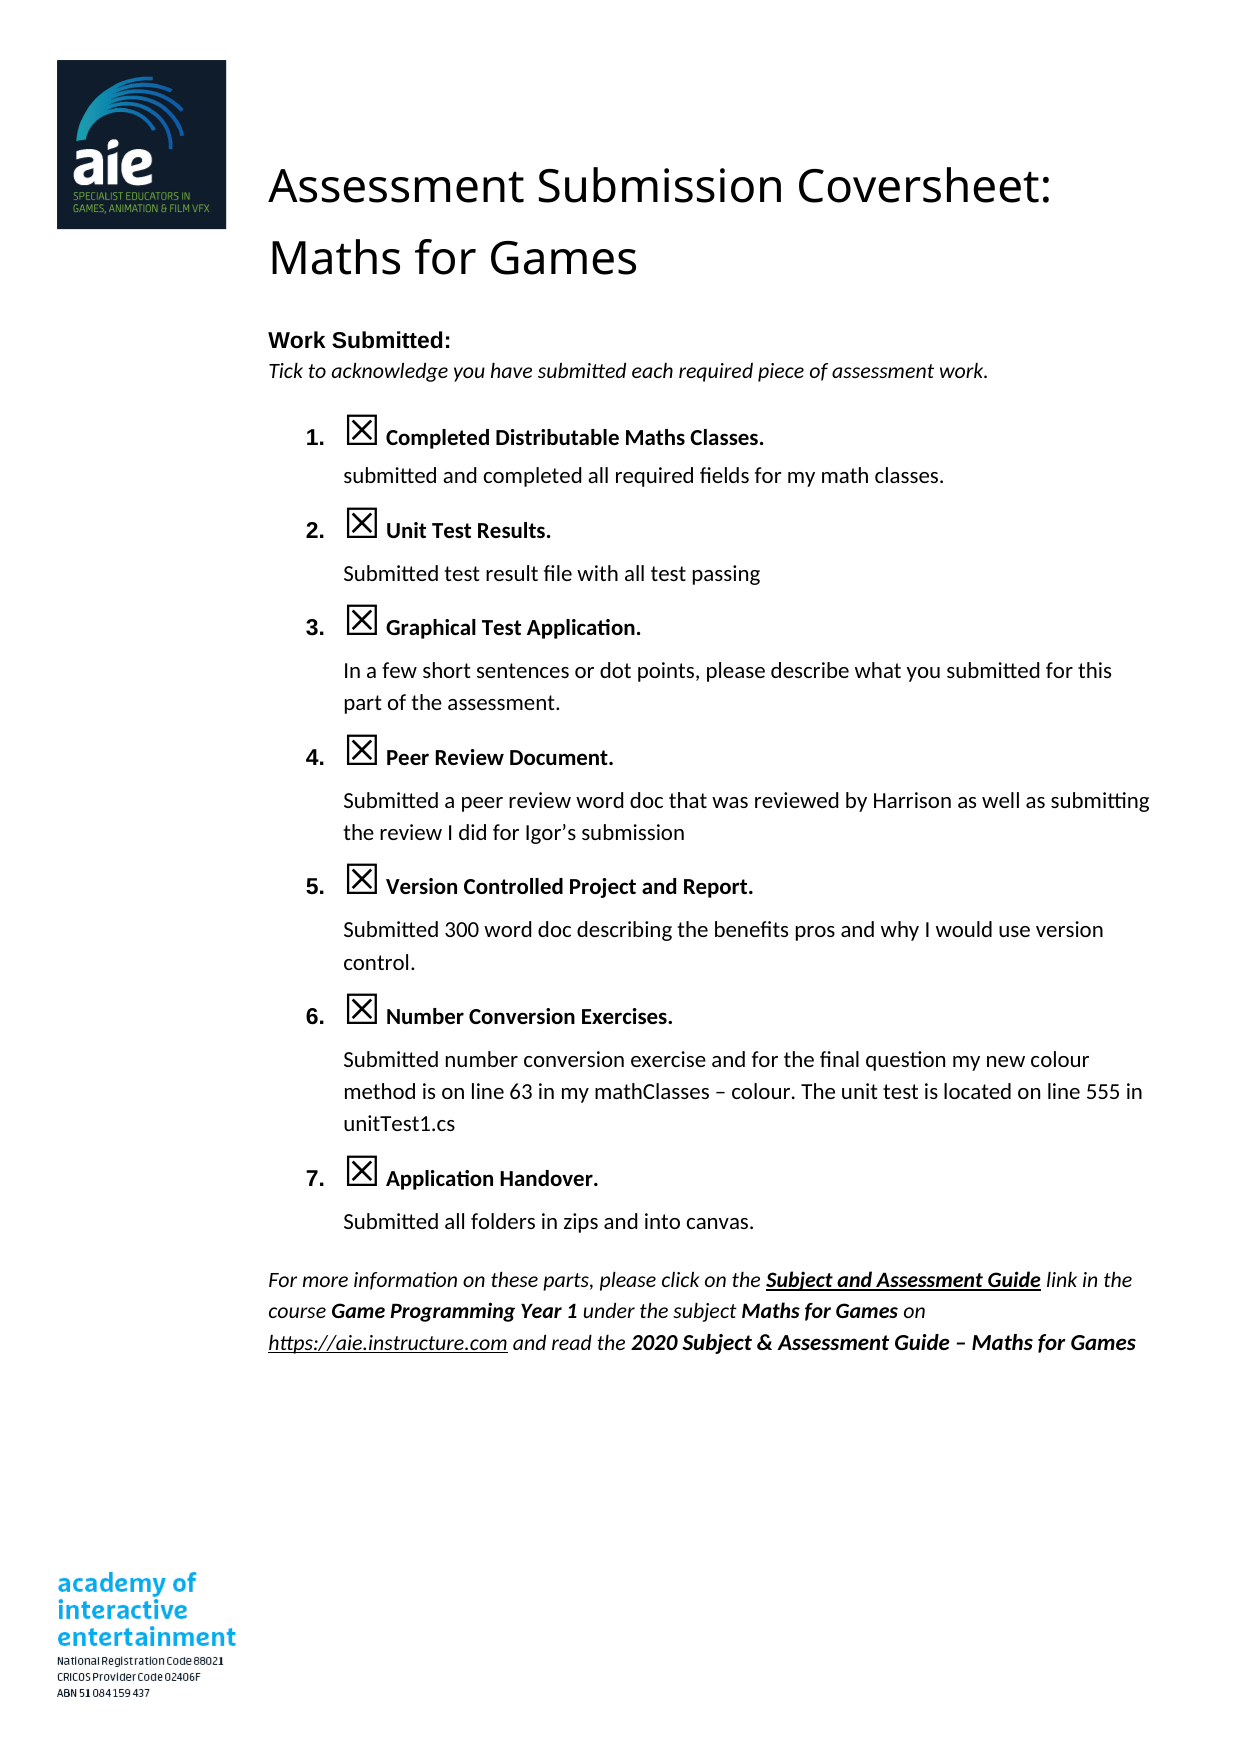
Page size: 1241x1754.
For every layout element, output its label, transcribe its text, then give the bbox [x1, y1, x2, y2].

list Unit Test Results. [306, 494, 1152, 550]
list Graphical Test Application. [306, 591, 1152, 648]
list Completed Distributable Maths Classes. [306, 401, 1152, 489]
picture [0, 1, 1239, 1754]
list Number Conversion Exercises. [306, 980, 1152, 1037]
list Application Handover. [306, 1142, 1152, 1198]
list Peer Review Document. [306, 721, 1152, 777]
text For more information on these parts, please click on the Subject and Assessment Guide link in the course Game Programming Year 1 under the subject Maths for Games on https://aie.instructure.com and read the 2020 Subject & Assessment Guide – Maths for Games [268, 1266, 1152, 1356]
text Work Submitted: Tick to acknowledge you have submitted each required piece of assessment work. [268, 297, 1152, 384]
list Version Controlled Project and Report. [306, 850, 1152, 907]
text Assessment Submission Coversheet: Maths for Games [268, 153, 1152, 288]
